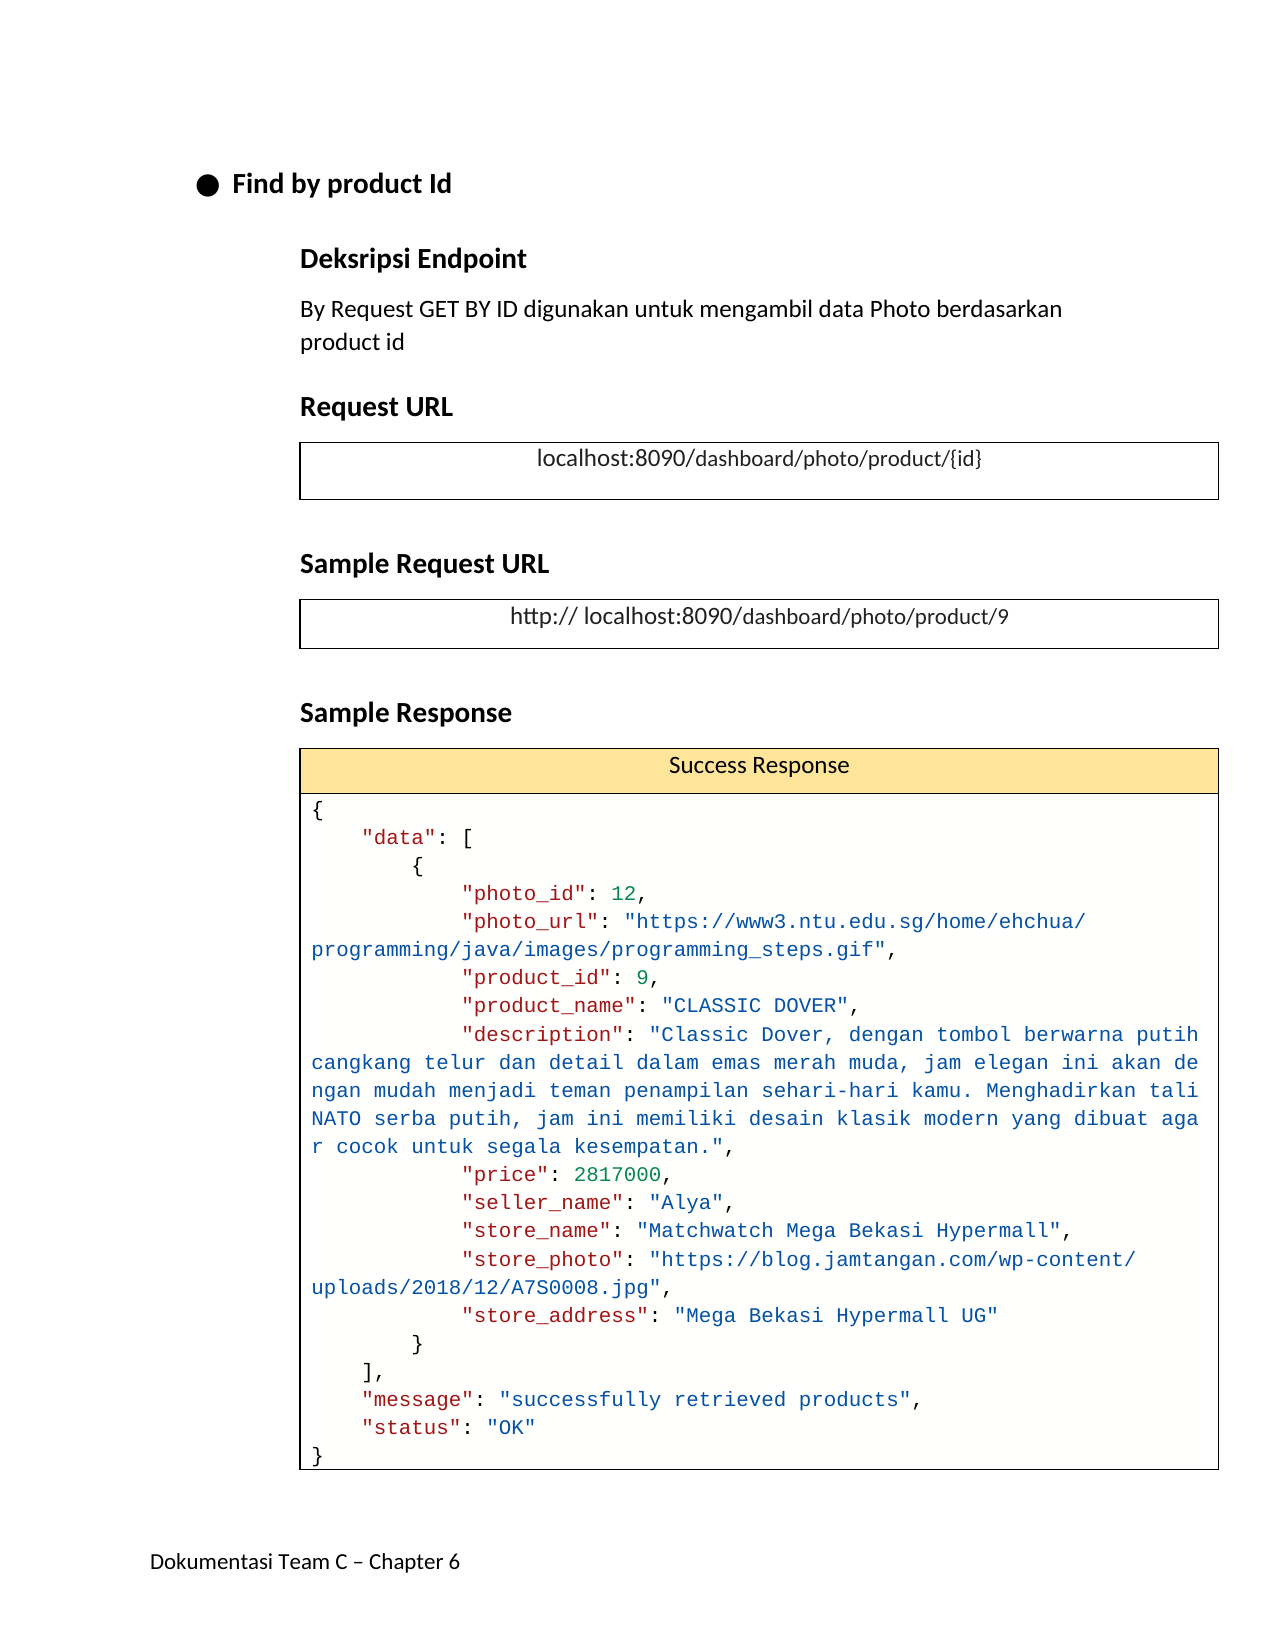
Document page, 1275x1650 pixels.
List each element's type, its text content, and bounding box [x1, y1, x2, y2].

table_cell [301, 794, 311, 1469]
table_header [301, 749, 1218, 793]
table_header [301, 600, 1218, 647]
text Deksripsi Endpoint [300, 240, 1125, 275]
text By Request GET BY ID digunakan untuk mengambil data Photo berdasarkan product id [300, 293, 1125, 357]
text Sample Response [300, 694, 1125, 730]
text Request URL [300, 388, 1125, 424]
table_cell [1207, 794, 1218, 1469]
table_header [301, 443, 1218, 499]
list Find by product Id [195, 150, 1125, 210]
text Sample Request URL [300, 545, 1125, 581]
